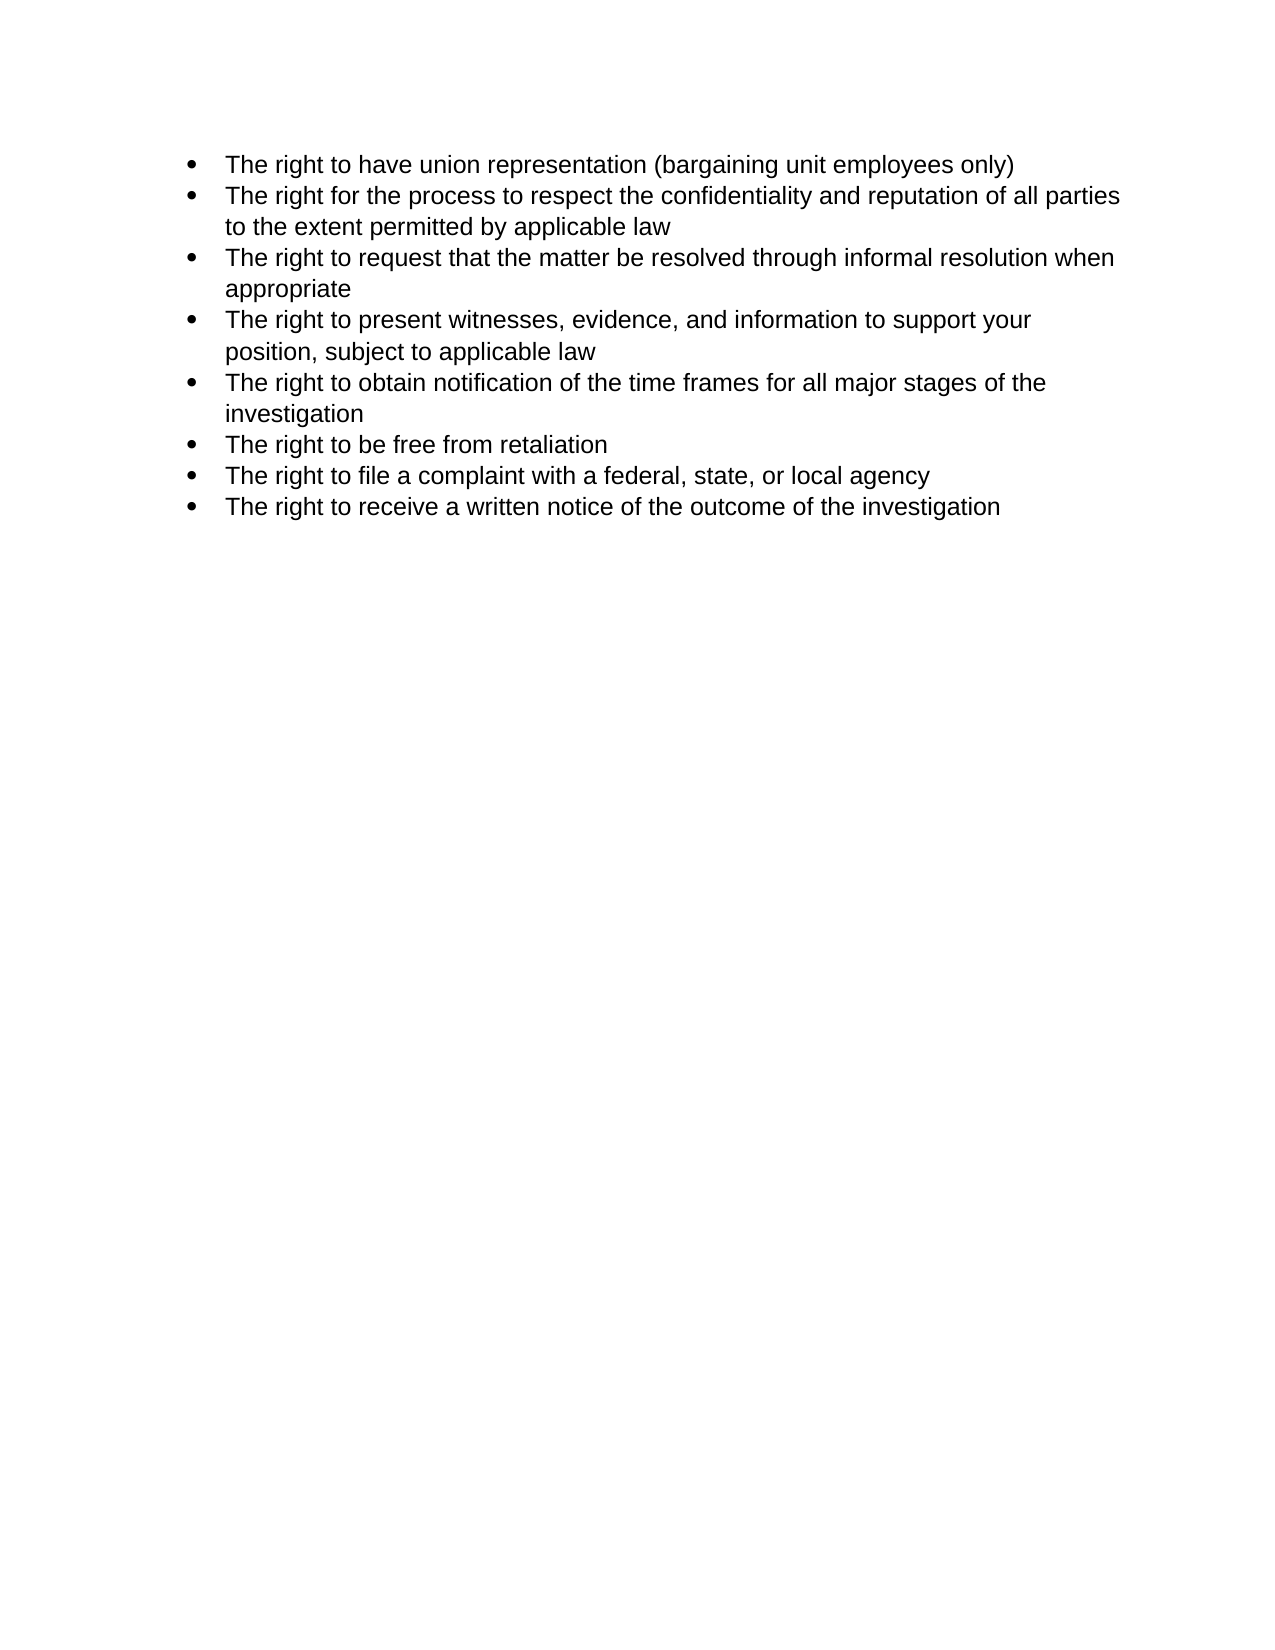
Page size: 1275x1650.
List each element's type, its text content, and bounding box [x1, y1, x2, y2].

list The right to obtain notification of the time frames for all major stages of the investigation [187, 368, 1125, 428]
list The right to present witnesses, evidence, and information to support your position, subject to applicable law [187, 306, 1125, 365]
list The right to request that the matter be resolved through informal resolution when appropriate [187, 243, 1125, 303]
list The right for the process to respect the confidentiality and reputation of all parties to the extent permitted by applicable law [187, 181, 1125, 241]
list The right to have union representation (bargaining unit employees only) [187, 150, 1125, 179]
list The right to be free from retaliation [187, 430, 1125, 459]
list The right to file a complaint with a federal, state, or local agency [187, 461, 1125, 490]
list The right to receive a written notice of the outcome of the investigation [187, 492, 1125, 521]
